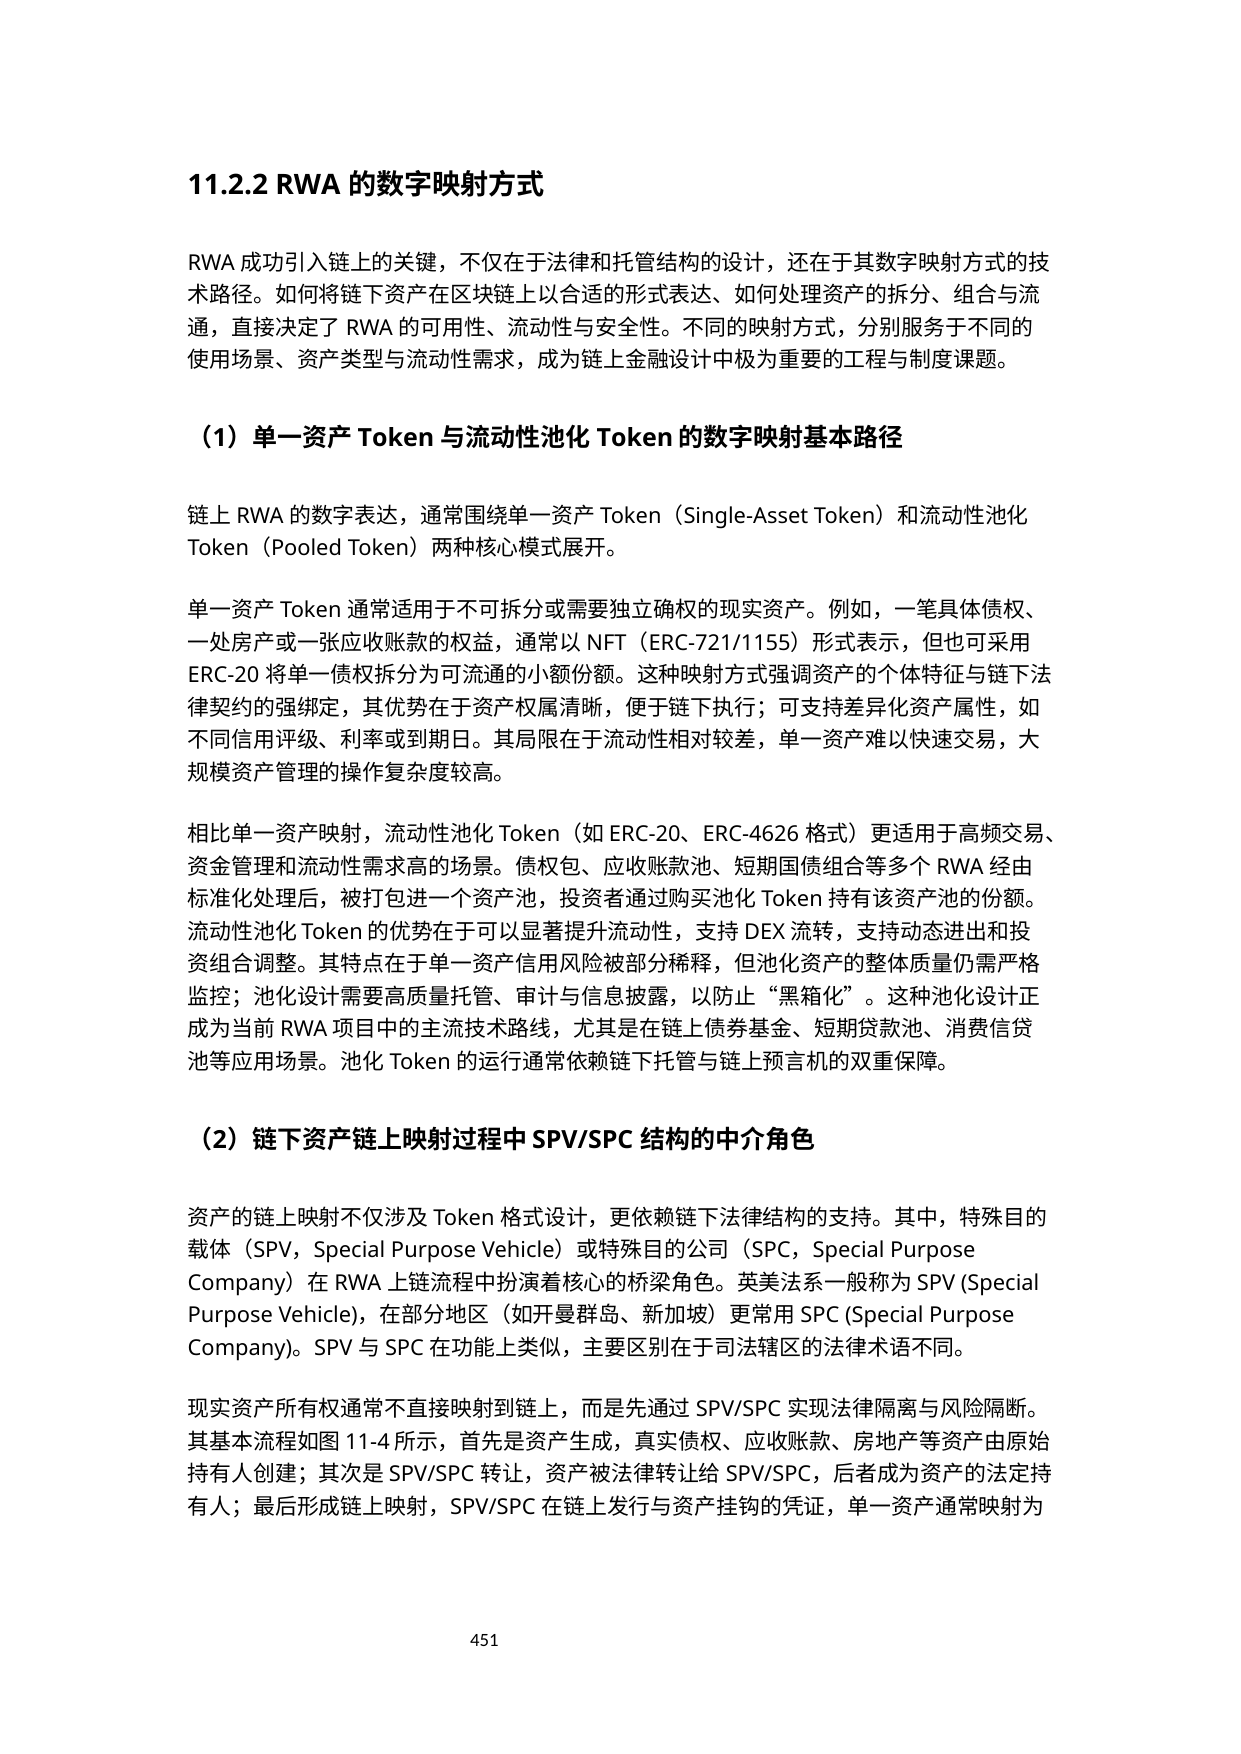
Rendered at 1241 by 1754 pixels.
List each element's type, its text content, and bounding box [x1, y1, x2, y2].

text 资产的链上映射不仅涉及 Token 格式设计，更依赖链下法律结构的支持。其中，特殊目的载体（SPV，Special Purpose Vehicle）或特殊目的公司（SPC，Special Purpose Company）在 RWA 上链流程中扮演着核心的桥梁角色。英美法系一般称为 SPV (Special Purpose Vehicle)，在部分地区（如开曼群岛、新加坡）更常用 SPC (Special Purpose Company)。SPV 与 SPC 在功能上类似，主要区别在于司法辖区的法律术语不同。 [187, 1199, 1053, 1362]
text 相比单一资产映射，流动性池化 Token（如 ERC-20、ERC-4626 格式）更适用于高频交易、资金管理和流动性需求高的场景。债权包、应收账款池、短期国债组合等多个 RWA 经由标准化处理后，被打包进一个资产池，投资者通过购买池化 Token 持有该资产池的份额。流动性池化Token的优势在于可以显著提升流动性，支持 DEX 流转，支持动态进出和投资组合调整。其特点在于单一资产信用风险被部分稀释，但池化资产的整体质量仍需严格监控；池化设计需要高质量托管、审计与信息披露，以防止“黑箱化”。这种池化设计正成为当前 RWA 项目中的主流技术路线，尤其是在链上债券基金、短期贷款池、消费信贷池等应用场景。池化 Token 的运行通常依赖链下托管与链上预言机的双重保障。 [187, 816, 1053, 1076]
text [187, 1391, 1053, 1521]
text 单一资产 Token 通常适用于不可拆分或需要独立确权的现实资产。例如，一笔具体债权、一处房产或一张应收账款的权益，通常以 NFT（ERC-721/1155）形式表示，但也可采用 ERC-20 将单一债权拆分为可流通的小额份额。这种映射方式强调资产的个体特征与链下法律契约的强绑定，其优势在于资产权属清晰，便于链下执行；可支持差异化资产属性，如不同信用评级、利率或到期日。其局限在于流动性相对较差，单一资产难以快速交易，大规模资产管理的操作复杂度较高。 [187, 592, 1053, 787]
text 链上 RWA 的数字表达，通常围绕单一资产 Token（Single-Asset Token）和流动性池化 Token（Pooled Token）两种核心模式展开。 [187, 497, 1053, 562]
subtitle （2）链下资产链上映射过程中SPV/SPC 结构的中介角色 [187, 1105, 1053, 1170]
text RWA 成功引入链上的关键，不仅在于法律和托管结构的设计，还在于其数字映射方式的技术路径。如何将链下资产在区块链上以合适的形式表达、如何处理资产的拆分、组合与流通，直接决定了 RWA 的可用性、流动性与安全性。不同的映射方式，分别服务于不同的使用场景、资产类型与流动性需求，成为链上金融设计中极为重要的工程与制度课题。 [187, 244, 1053, 374]
subtitle （1）单一资产 Token 与流动性池化 Token的数字映射基本路径 [187, 403, 1053, 468]
subtitle 11.2.2 RWA 的数字映射方式 [187, 150, 1053, 215]
